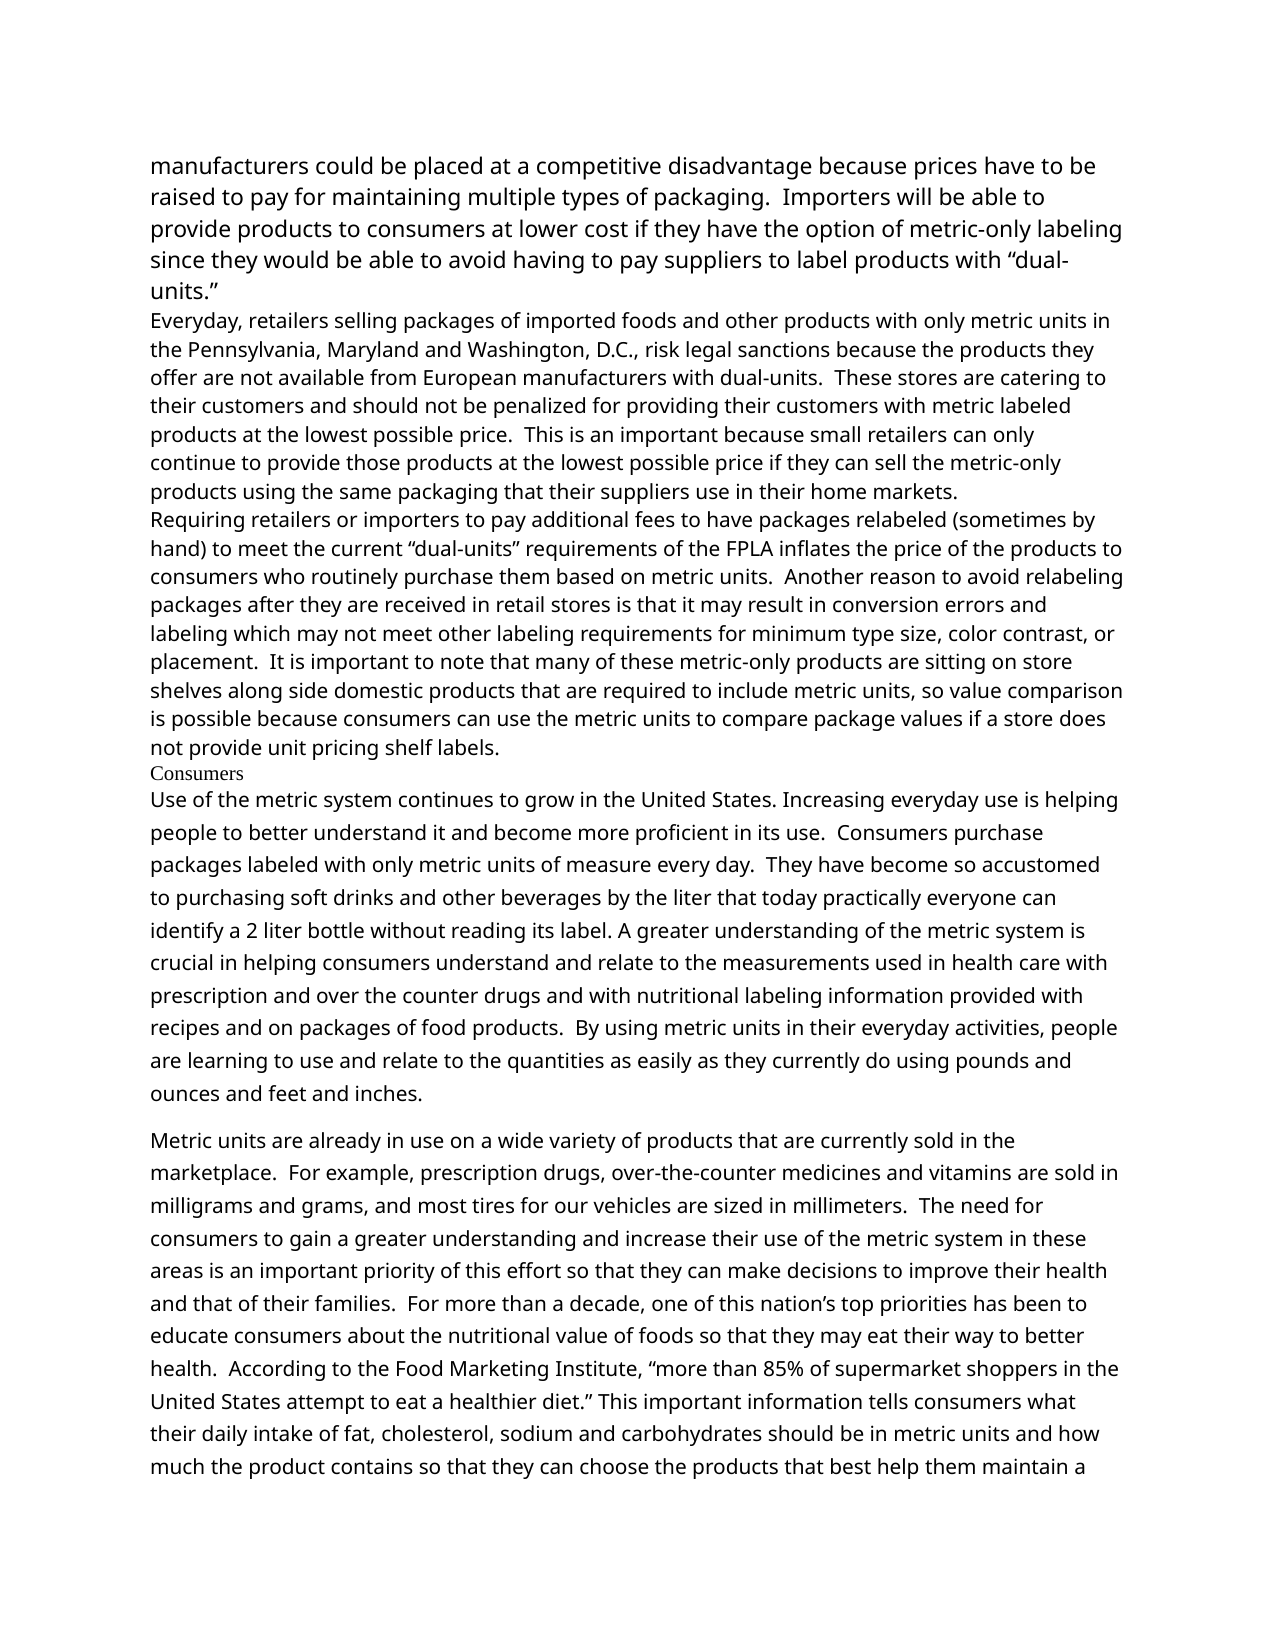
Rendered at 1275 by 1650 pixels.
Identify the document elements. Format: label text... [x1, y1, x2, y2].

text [150, 1126, 1125, 1480]
text Use of the metric system continues to grow in the United States. Increasing everyday use is helping people to better understand it and become more proficient in its use. Consumers purchase packages labeled with only metric units of measure every day. They have become so accustomed to purchasing soft drinks and other beverages by the liter that today practically everyone can identify a 2 liter bottle without reading its label. A greater understanding of the metric system is crucial in helping consumers understand and relate to the measurements used in health care with prescription and over the counter drugs and with nutritional labeling information provided with recipes and on packages of food products. By using metric units in their everyday activities, people are learning to use and relate to the quantities as easily as they currently do using pounds and ounces and feet and inches. [150, 785, 1125, 1107]
